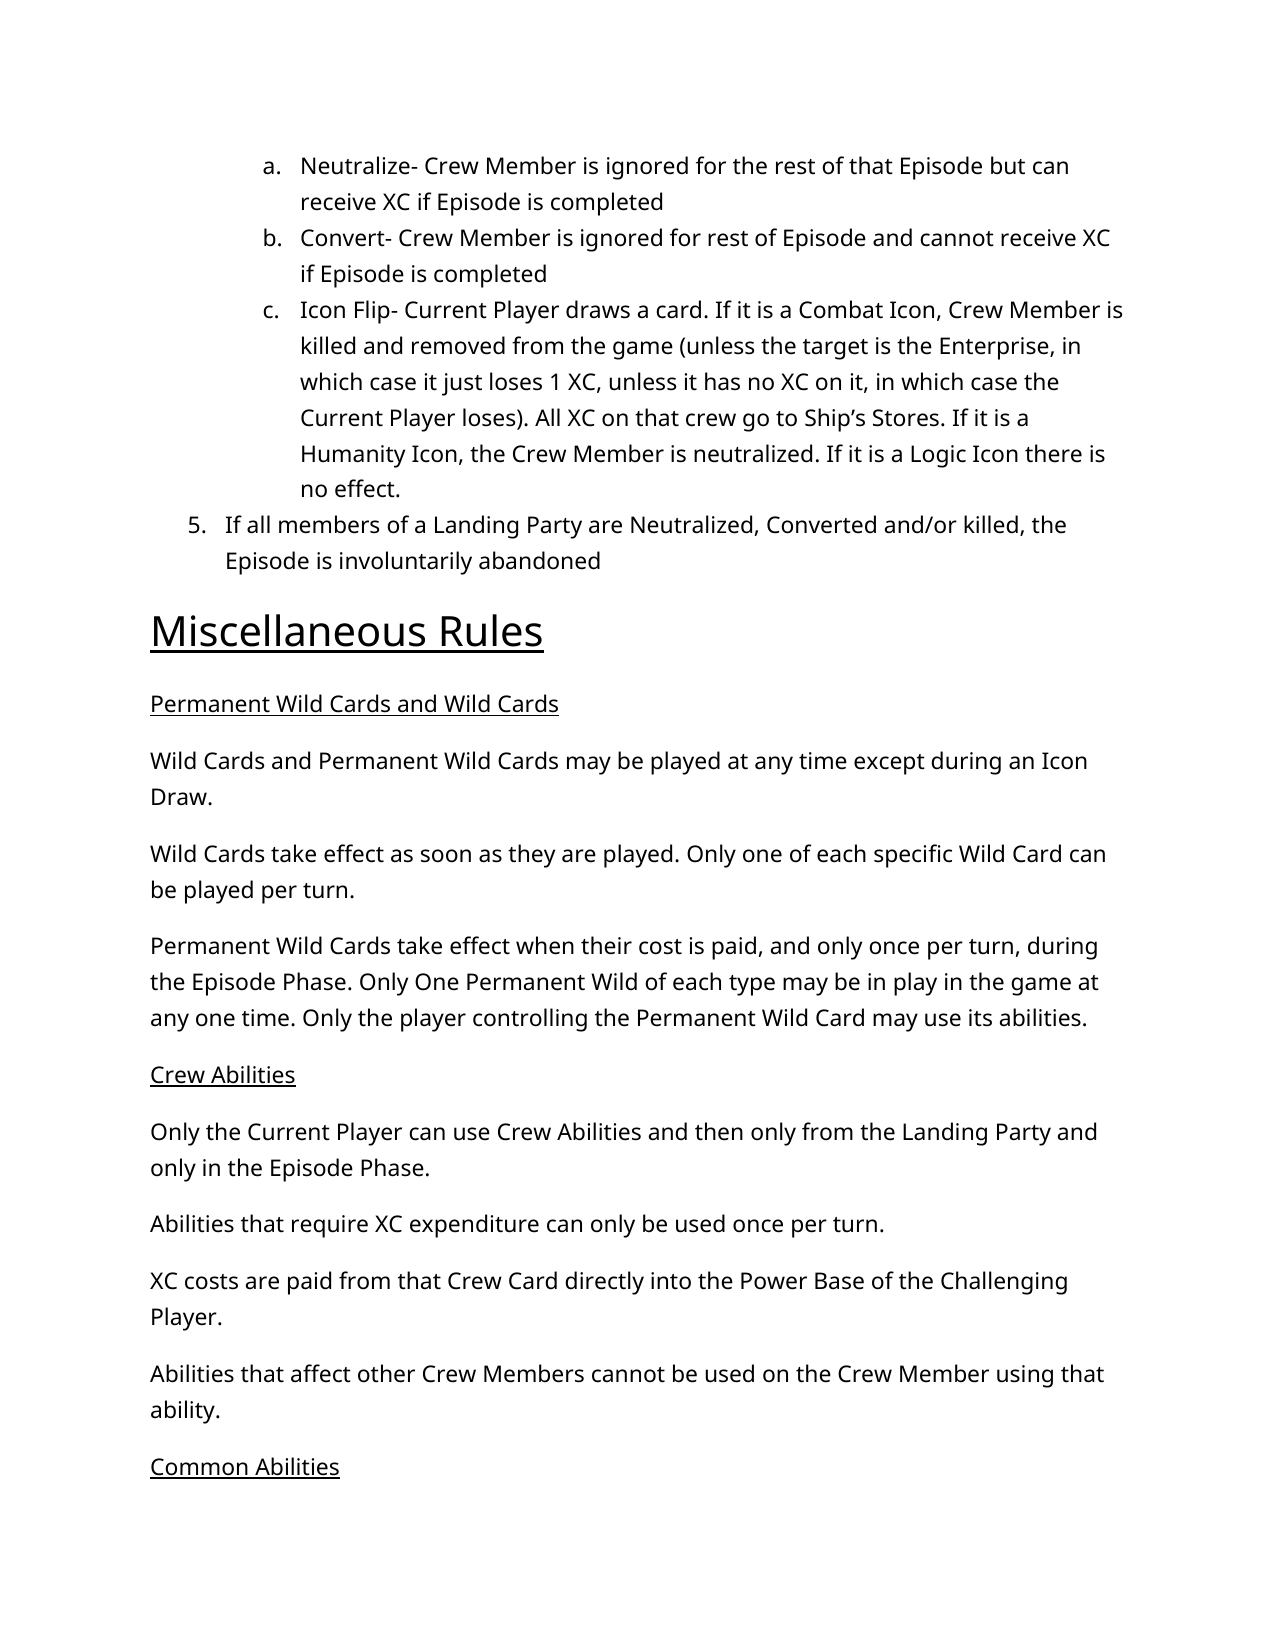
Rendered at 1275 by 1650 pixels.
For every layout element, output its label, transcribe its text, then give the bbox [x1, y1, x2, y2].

text Abilities that require XC expenditure can only be used once per turn. [150, 1208, 1125, 1240]
text Permanent Wild Cards take effect when their cost is paid, and only once per turn, during the Episode Phase. Only One Permanent Wild of each type may be in play in the game at any one time. Only the player controlling the Permanent Wild Card may use its abilities. [150, 930, 1125, 1033]
list Neutralize- Crew Member is ignored for the rest of that Episode but can receive XC if Episode is completed [262, 150, 1125, 217]
list Convert- Crew Member is ignored for rest of Episode and cannot receive XC if Episode is completed [262, 222, 1125, 289]
text Only the Current Player can use Crew Abilities and then only from the Landing Party and only in the Episode Phase. [150, 1116, 1125, 1183]
text Common Abilities [150, 1451, 1125, 1482]
text Miscellaneous Rules [150, 602, 1125, 659]
text Wild Cards take effect as soon as they are played. Only one of each specific Wild Card can be played per turn. [150, 838, 1125, 905]
text Crew Abilities [150, 1059, 1125, 1090]
text XC costs are paid from that Crew Card directly into the Power Base of the Challenging Player. [150, 1265, 1125, 1332]
text Wild Cards and Permanent Wild Cards may be played at any time except during an Icon Draw. [150, 745, 1125, 812]
list If all members of a Landing Party are Neutralized, Converted and/or killed, the Episode is involuntarily abandoned [187, 509, 1125, 577]
list Icon Flip- Current Player draws a card. If it is a Combat Icon, Crew Member is killed and removed from the game (unless the target is the Enterprise, in which case it just loses 1 XC, unless it has no XC on it, in which case the Current Player loses). All XC on that crew go to Ship’s Stores. If it is a Humanity Icon, the Crew Member is neutralized. If it is a Logic Icon there is no effect. [262, 294, 1125, 505]
text Abilities that affect other Crew Members cannot be used on the Crew Member using that ability. [150, 1358, 1125, 1425]
text Permanent Wild Cards and Wild Cards [150, 688, 1125, 719]
